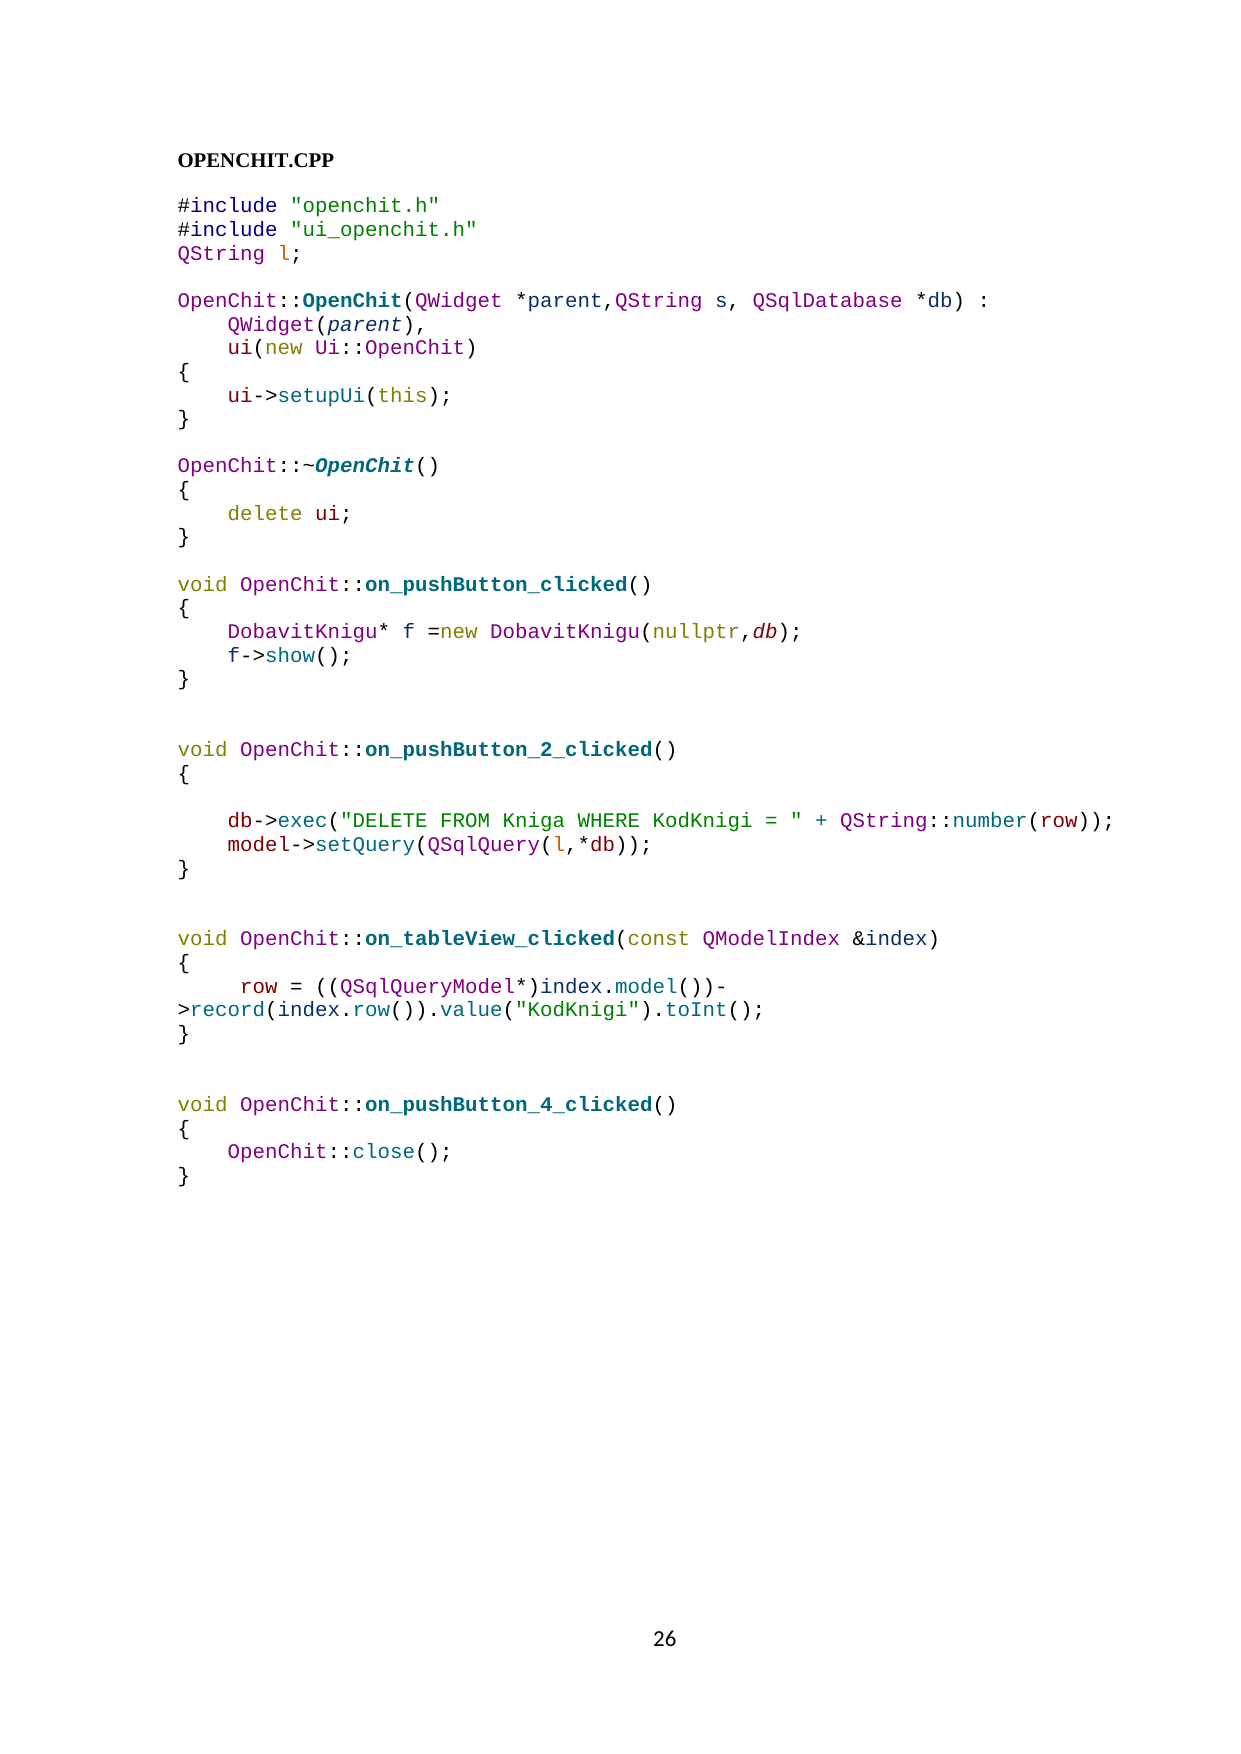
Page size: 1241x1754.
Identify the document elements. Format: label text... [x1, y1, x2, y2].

text DobavitKnigu* f =new DobavitKnigu(nullptr,db); [177, 621, 1152, 645]
text #include "ui_openchit.h" [177, 219, 1152, 243]
text model->setQuery(QSqlQuery(l,*db)); [177, 834, 1152, 857]
text void OpenChit::on_pushButton_4_clicked() [177, 1094, 1152, 1118]
text db->exec("DELETE FROM Kniga WHERE KodKnigi = " + QString::number(row)); [177, 810, 1152, 834]
text } [177, 1023, 1152, 1047]
text } [177, 668, 1152, 692]
text { [177, 952, 1152, 976]
text { [177, 597, 1152, 621]
text QString l; [177, 243, 1152, 266]
text { [177, 361, 1152, 384]
text ui(new Ui::OpenChit) [177, 337, 1152, 361]
text { [177, 763, 1152, 787]
text delete ui; [177, 503, 1152, 526]
text f->show(); [177, 645, 1152, 668]
text row = ((QSqlQueryModel*)index.model())->record(index.row()).value("KodKnigi").toInt(); [177, 976, 1152, 1023]
text } [177, 1165, 1152, 1188]
text #include "openchit.h" [177, 195, 1152, 219]
text void OpenChit::on_tableView_clicked(const QModelIndex &index) [177, 928, 1152, 952]
text QWidget(parent), [177, 314, 1152, 337]
text { [177, 479, 1152, 503]
text void OpenChit::on_pushButton_clicked() [177, 574, 1152, 597]
text void OpenChit::on_pushButton_2_clicked() [177, 739, 1152, 763]
text { [177, 1118, 1152, 1141]
text OpenChit::close(); [177, 1141, 1152, 1165]
text ui->setupUi(this); [177, 384, 1152, 408]
text } [177, 526, 1152, 550]
text OpenChit::OpenChit(QWidget *parent,QString s, QSqlDatabase *db) : [177, 290, 1152, 314]
text } [177, 408, 1152, 432]
text OPENCHIT.CPP [177, 148, 1152, 172]
text } [177, 857, 1152, 881]
text OpenChit::~OpenChit() [177, 456, 1152, 479]
